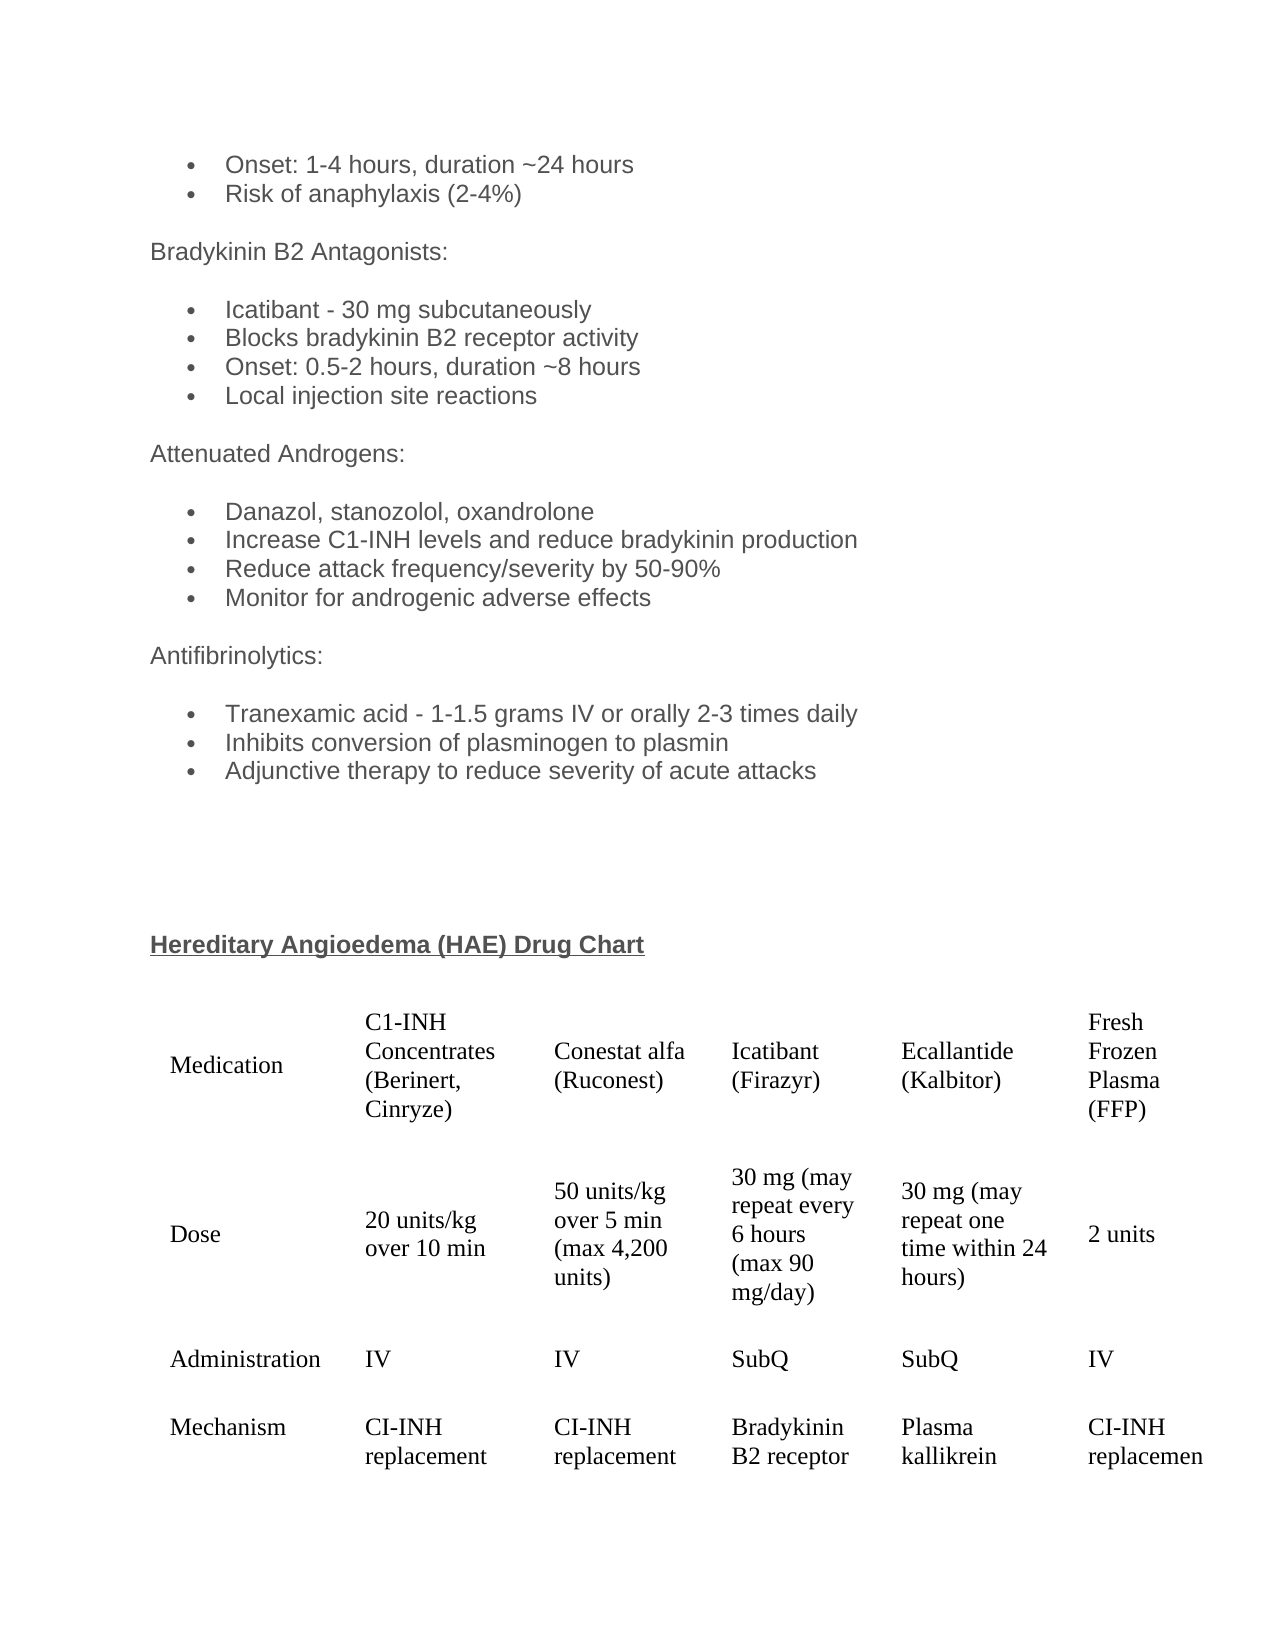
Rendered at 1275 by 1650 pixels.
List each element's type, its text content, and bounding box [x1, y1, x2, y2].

text Attenuated Androgens: [150, 439, 1125, 467]
list Increase C1-INH levels and reduce bradykinin production [187, 525, 1125, 554]
table_cell SubQ [882, 1325, 1068, 1393]
list Risk of anaphylaxis (2-4%) [187, 179, 1125, 207]
table_cell CI-INH replacemen [1068, 1393, 1238, 1489]
table_header C1-INH Concentrates (Berinert, Cinryze) [345, 988, 534, 1142]
table_cell 30 mg (may repeat every 6 hours (max 90 mg/day) [712, 1142, 882, 1325]
table_cell 30 mg (may repeat one time within 24 hours) [882, 1142, 1068, 1325]
text Hereditary Angioedema (HAE) Drug Chart [150, 930, 1125, 959]
table_header Medication [150, 988, 345, 1142]
list Danazol, stanozolol, oxandrolone [187, 497, 1125, 525]
list Inhibits conversion of plasminogen to plasmin [187, 727, 1125, 756]
list Reduce attack frequency/severity by 50-90% [187, 554, 1125, 583]
table_cell CI-INH replacement [534, 1393, 712, 1489]
table_cell IV [345, 1325, 534, 1393]
table_cell CI-INH replacement [345, 1393, 534, 1489]
table_cell 20 units/kg over 10 min [345, 1142, 534, 1325]
list Blocks bradykinin B2 receptor activity [187, 323, 1125, 352]
list Monitor for androgenic adverse effects [187, 583, 1125, 612]
table_cell Mechanism [150, 1393, 345, 1489]
list Local injection site reactions [187, 381, 1125, 409]
list Onset: 0.5-2 hours, duration ~8 hours [187, 352, 1125, 381]
list Icatibant - 30 mg subcutaneously [187, 294, 1125, 323]
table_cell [882, 1393, 1068, 1489]
table_header Ecallantide (Kalbitor) [882, 988, 1068, 1142]
table_cell 50 units/kg over 5 min (max 4,200 units) [534, 1142, 712, 1325]
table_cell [712, 1393, 882, 1489]
table_cell Administration [150, 1325, 345, 1393]
list Tranexamic acid - 1-1.5 grams IV or orally 2-3 times daily [187, 699, 1125, 727]
table_cell Dose [150, 1142, 345, 1325]
table_cell 2 units [1068, 1142, 1238, 1325]
table_header Conestat alfa (Ruconest) [534, 988, 712, 1142]
text Bradykinin B2 Antagonists: [150, 237, 1125, 265]
table_header Fresh Frozen Plasma (FFP) [1068, 988, 1238, 1142]
table_cell IV [534, 1325, 712, 1393]
list Adjunctive therapy to reduce severity of acute attacks [187, 756, 1125, 785]
table_cell IV [1068, 1325, 1238, 1393]
table_header Icatibant (Firazyr) [712, 988, 882, 1142]
table_cell SubQ [712, 1325, 882, 1393]
text Antifibrinolytics: [150, 641, 1125, 669]
list Onset: 1-4 hours, duration ~24 hours [187, 150, 1125, 179]
